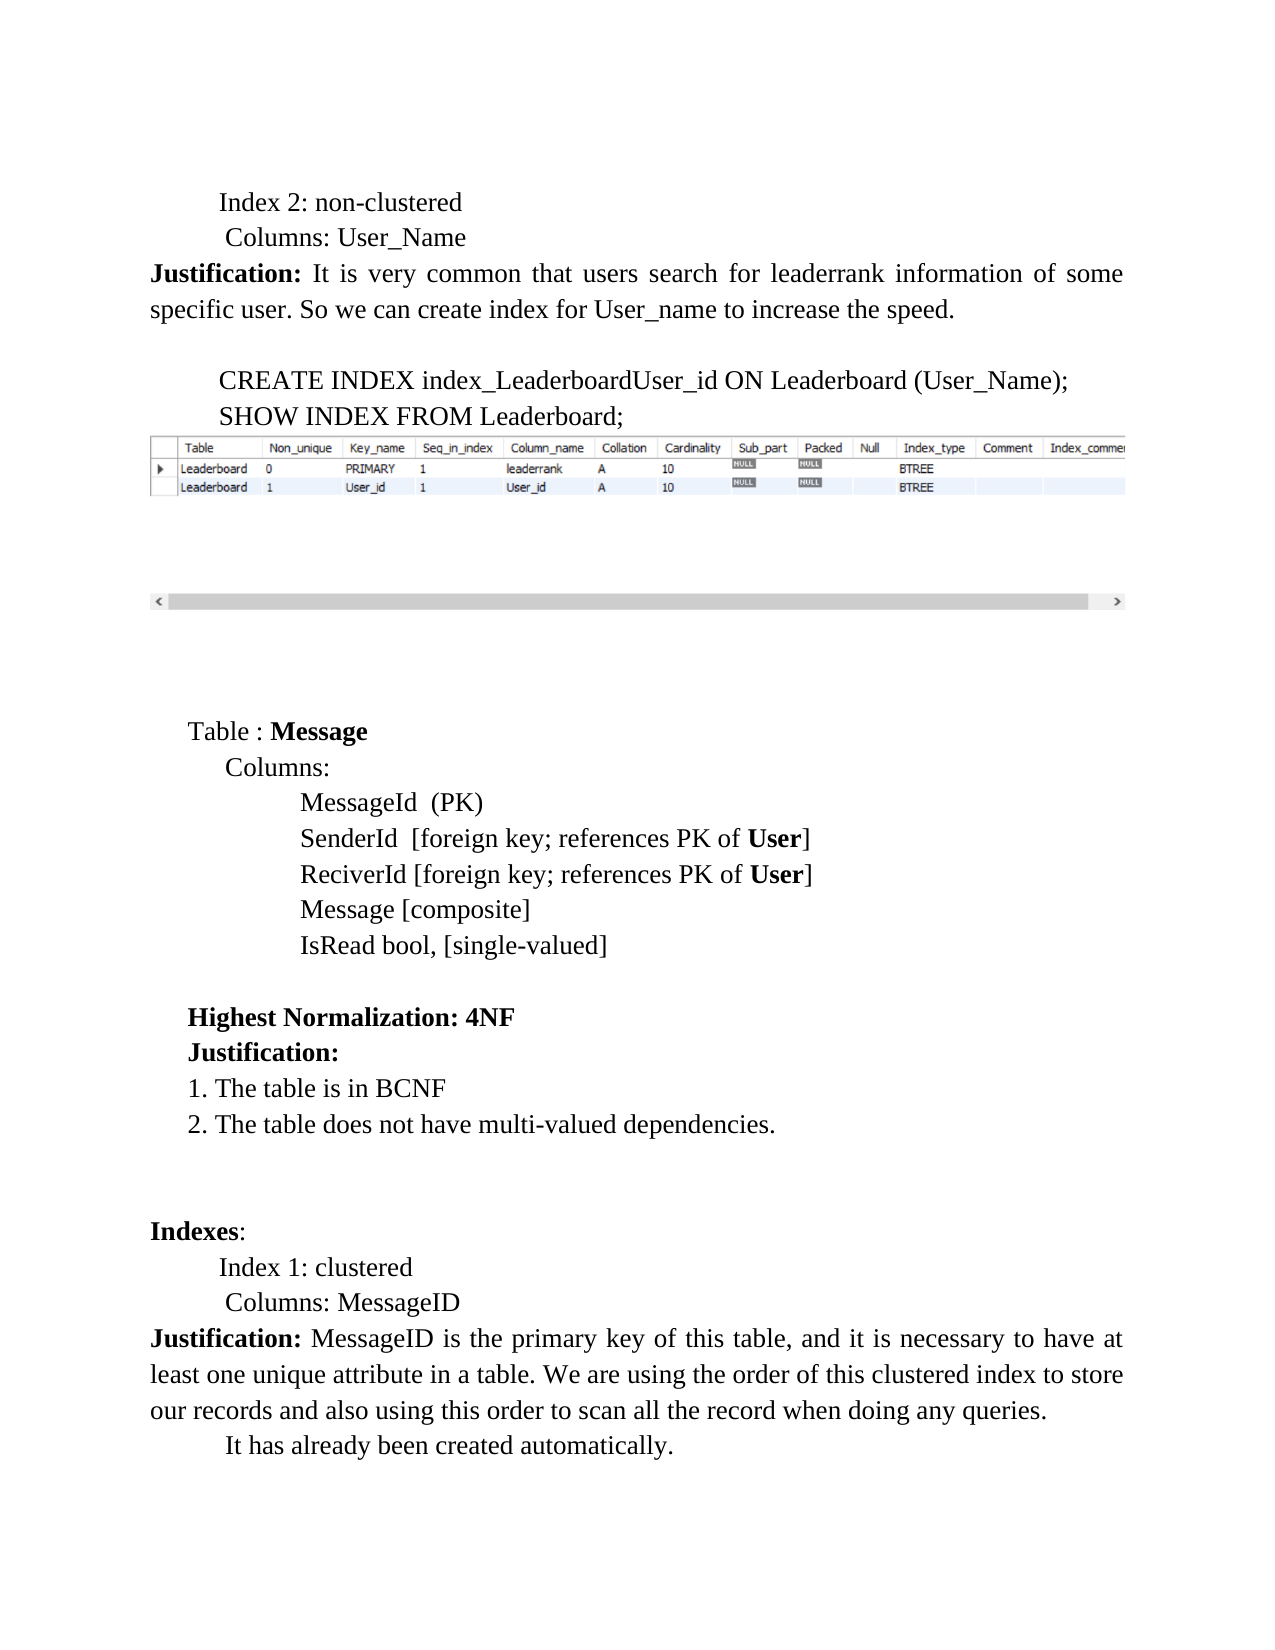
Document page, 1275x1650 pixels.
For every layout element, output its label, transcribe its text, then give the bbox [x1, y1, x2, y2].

text Columns: User_Name [150, 221, 1125, 253]
text Justification: [187, 1036, 1125, 1068]
text Columns: [187, 751, 1125, 782]
text IsRead bool, [single-valued] [187, 929, 1125, 960]
text SenderId [foreign key; references PK of User] [187, 822, 1125, 853]
text Index 2: non-clustered [219, 186, 1125, 217]
text Index 1: clustered [219, 1251, 1125, 1282]
text Message [composite] [187, 893, 1125, 925]
text CREATE INDEX index_LeaderboardUser_id ON Leaderboard (User_Name); [219, 364, 1125, 396]
text MessageId (PK) [187, 786, 1125, 817]
picture [150, 435, 1125, 610]
text Columns: MessageID [150, 1287, 1125, 1318]
text SHOW INDEX FROM Leaderboard; [219, 400, 1125, 431]
text Justification: It is very common that users search for leaderrank information of some specific user. So we can create index for User_name to increase the speed. [150, 257, 1125, 324]
text ReciverId [foreign key; references PK of User] [187, 858, 1125, 889]
text 1. The table is in BCNF [187, 1072, 1125, 1103]
text Indexes: [150, 1215, 1125, 1246]
text 2. The table does not have multi-valued dependencies. [187, 1108, 1125, 1139]
text Justification: MessageID is the primary key of this table, and it is necessary to have at least one unique attribute in a table. We are using the order of this clustered index to store our records and also using this order to scan all the record when doing any queries. [150, 1322, 1125, 1425]
text Table : Message [187, 715, 1125, 746]
text It has already been created automatically. [150, 1429, 1125, 1461]
text Highest Normalization: 4NF [187, 1001, 1125, 1032]
